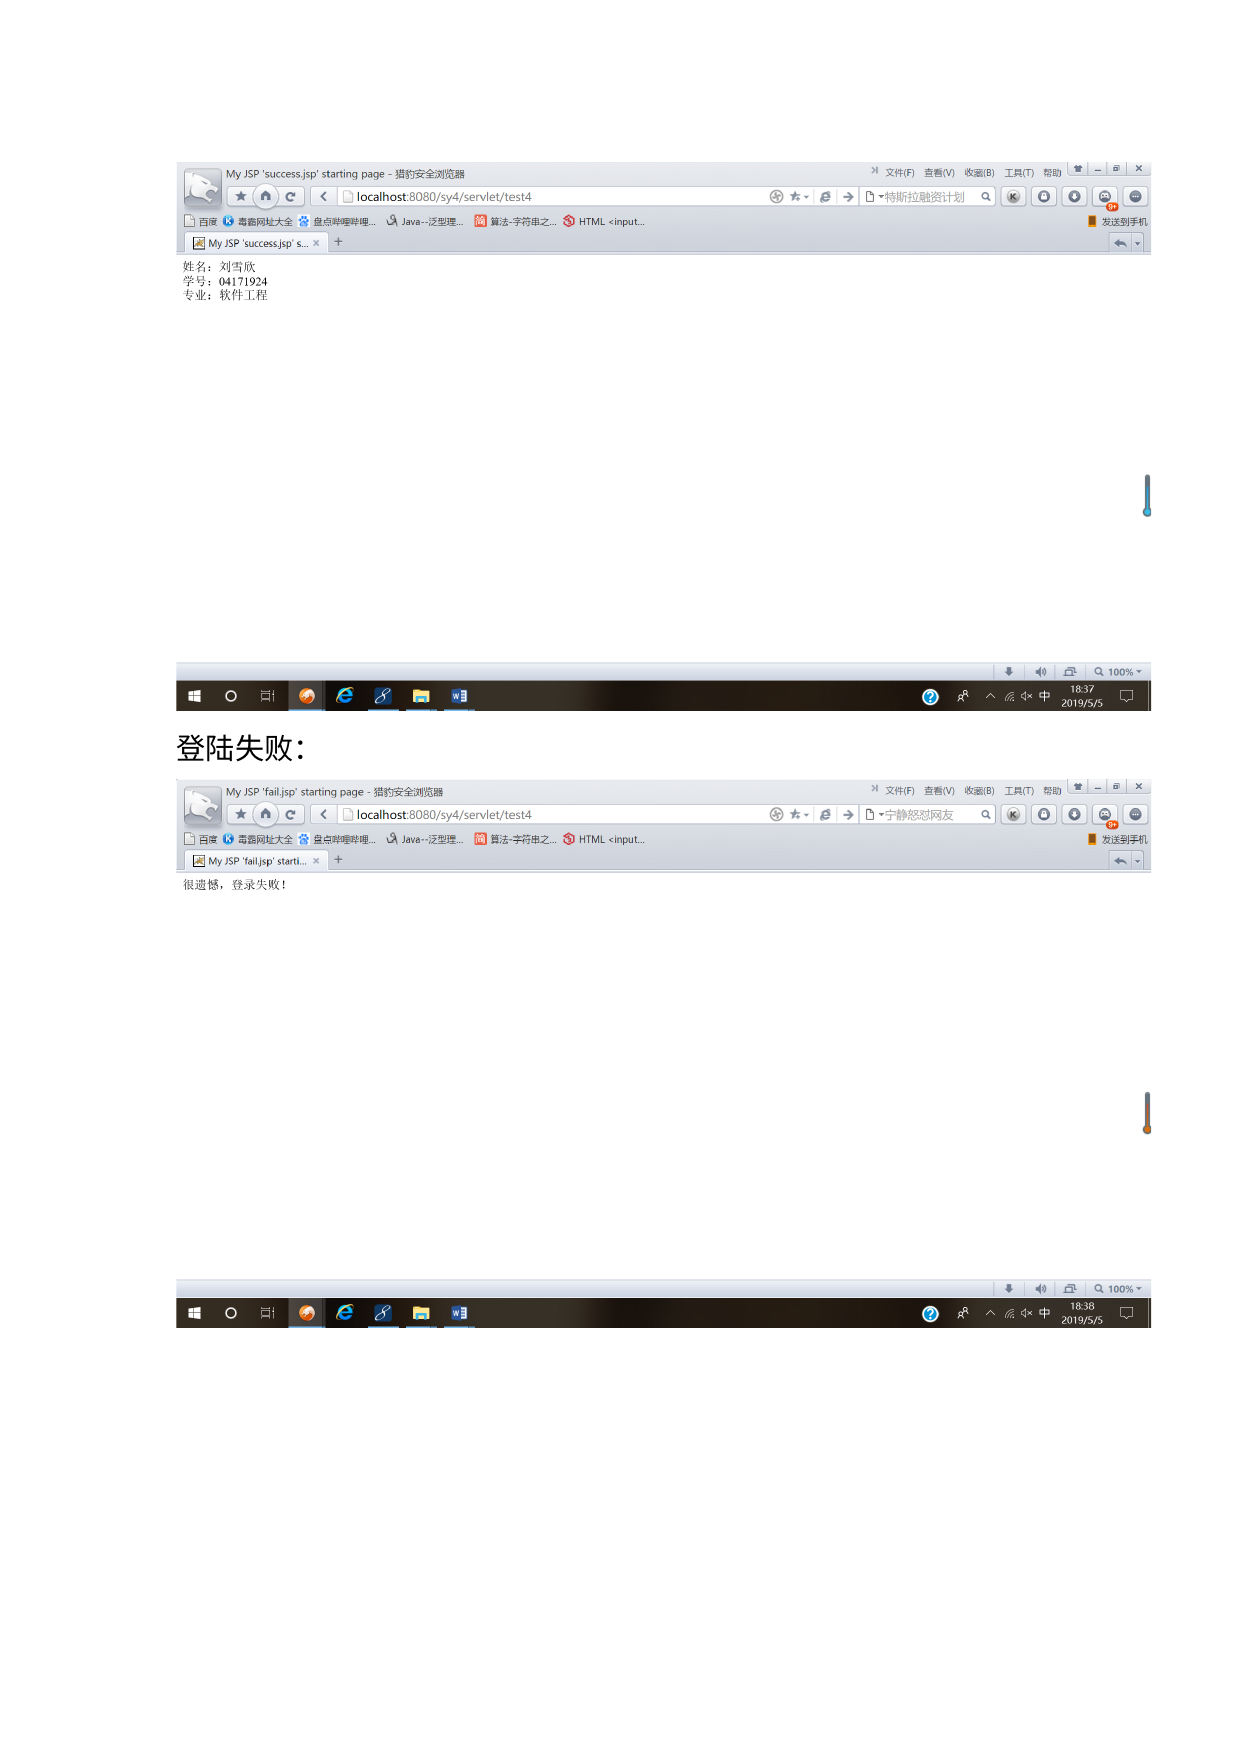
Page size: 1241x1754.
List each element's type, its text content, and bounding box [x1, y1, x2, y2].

picture [176, 779, 1152, 1328]
list 登陆失败： [118, 714, 1093, 779]
picture [176, 162, 1152, 711]
